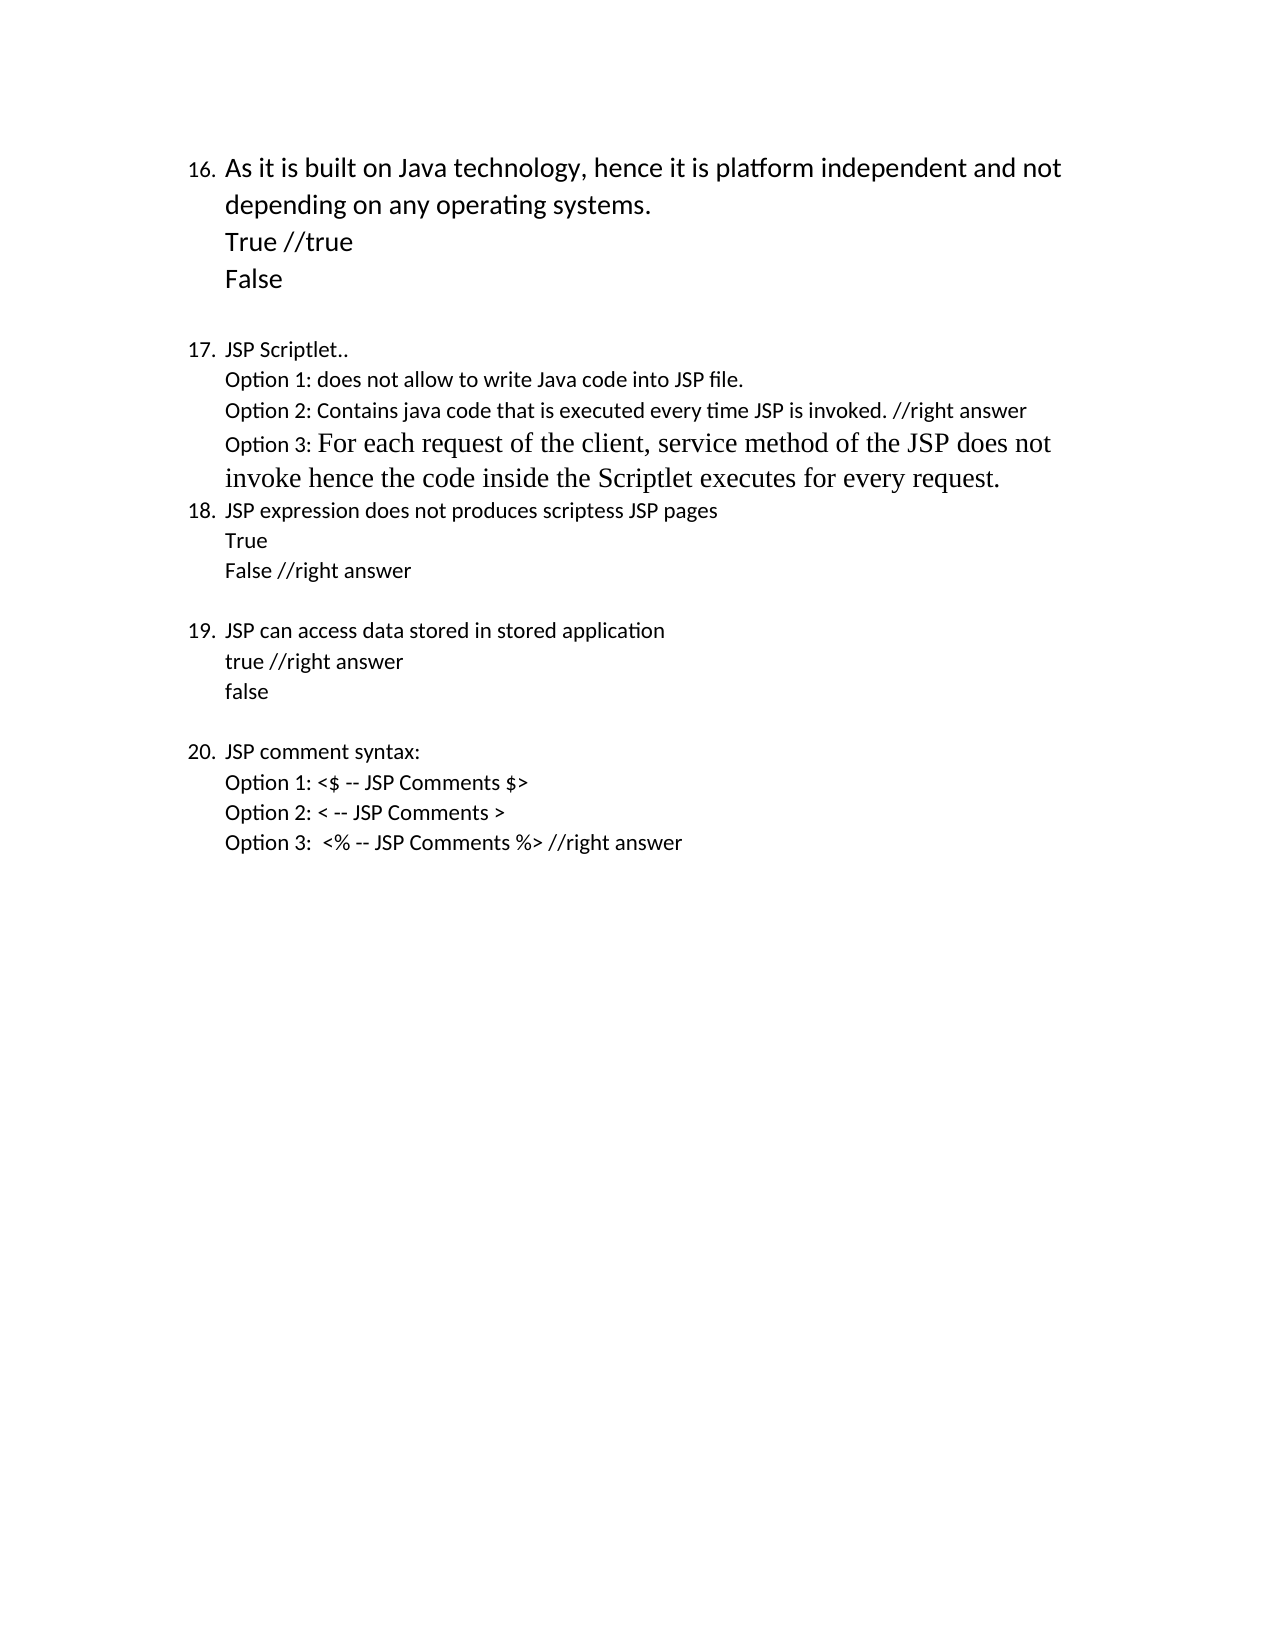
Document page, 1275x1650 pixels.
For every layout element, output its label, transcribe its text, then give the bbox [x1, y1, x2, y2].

list JSP expression does not produces scriptess JSP pages [187, 496, 1125, 524]
list JSP can access data stored in stored application [187, 617, 1125, 645]
list Option 3: <% -- JSP Comments %> //right answer [225, 828, 1125, 856]
list Option 1: <$ -- JSP Comments $> [225, 768, 1125, 796]
list True //true [225, 224, 1125, 258]
list Option 2: < -- JSP Comments > [225, 798, 1125, 826]
list As it is built on Java technology, hence it is platform independent and not depending on any operating systems. [187, 150, 1125, 221]
list False //right answer [225, 556, 1125, 584]
list Option 1: does not allow to write Java code into JSP file. [225, 366, 1125, 394]
list false [225, 677, 1125, 705]
list JSP comment syntax: [187, 737, 1125, 766]
list False [225, 261, 1125, 296]
list Option 2: Contains java code that is executed every time JSP is invoked. //right answer [225, 396, 1125, 424]
list True [225, 526, 1125, 554]
list Option 3: For each request of the client, service method of the JSP does not invoke hence the code inside the Scriptlet executes for every request. [225, 426, 1125, 493]
list true //right answer [225, 647, 1125, 675]
list JSP Scriptlet.. [187, 335, 1125, 363]
